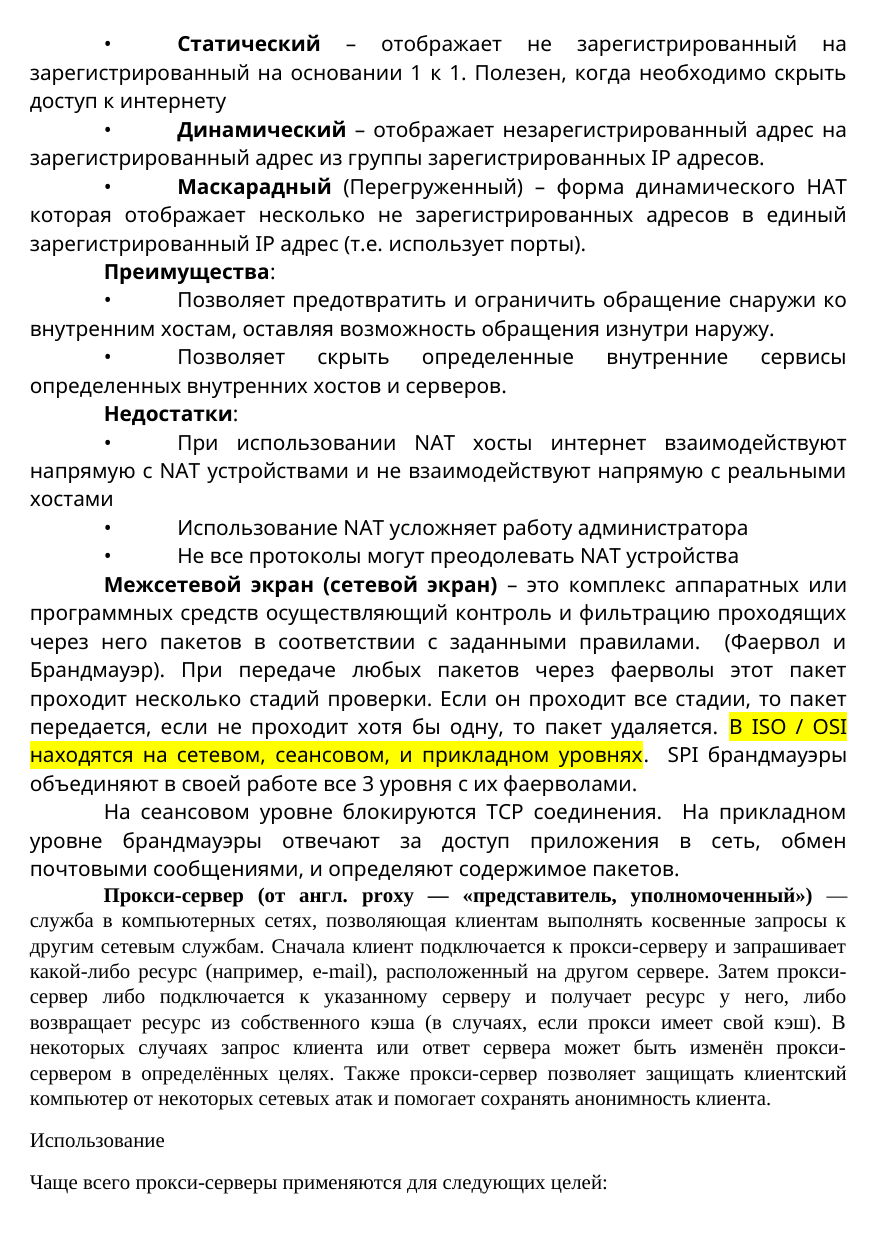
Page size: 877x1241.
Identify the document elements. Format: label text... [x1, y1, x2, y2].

text Чаще всего прокси-серверы применяются для следующих целей: [29, 1170, 847, 1194]
text • Статический – отображает не зарегистрированный на зарегистрированный на основании 1 к 1. Полезен, когда необходимо скрыть доступ к интернету [29, 29, 847, 115]
text Преимущества: [29, 257, 847, 286]
text На сеансовом уровне блокируются TCP соединения. На прикладном уровне брандмауэры отвечают за доступ приложения в сеть, обмен почтовыми сообщениями, и определяют содержимое пакетов. [29, 797, 847, 883]
text Недостатки: [29, 399, 847, 428]
text • Позволяет предотвратить и ограничить обращение снаружи ко внутренним хостам, оставляя возможность обращения изнутри наружу. [29, 286, 847, 342]
text • При использовании NAT хосты интернет взаимодействуют напрямую с NAT устройствами и не взаимодействуют напрямую с реальными хостами [29, 428, 847, 513]
text • Динамический – отображает незарегистрированный адрес на зарегистрированный адрес из группы зарегистрированных IP адресов. [29, 115, 847, 172]
text • Не все протоколы могут преодолевать NAT устройства [29, 541, 847, 570]
text • Маскарадный (Перегруженный) – форма динамического НАТ которая отображает несколько не зарегистрированных адресов в единый зарегистрированный IP адрес (т.е. использует порты). [29, 172, 847, 257]
text Прокси-сервер (от англ. proxy — «представитель, уполномоченный») — служба в компьютерных сетях, позволяющая клиентам выполнять косвенные запросы к другим сетевым службам. Сначала клиент подключается к прокси-серверу и запрашивает какой-либо ресурс (например, e-mail), расположенный на другом сервере. Затем прокси-сервер либо подключается к указанному серверу и получает ресурс у него, либо возвращает ресурс из собственного кэша (в случаях, если прокси имеет свой кэш). В некоторых случаях запрос клиента или ответ сервера может быть изменён прокси-сервером в определённых целях. Также прокси-сервер позволяет защищать клиентский компьютер от некоторых сетевых атак и помогает сохранять анонимность клиента. [29, 883, 847, 1110]
text Использование [29, 1128, 847, 1152]
text • Позволяет скрыть определенные внутренние сервисы определенных внутренних хостов и серверов. [29, 342, 847, 399]
text Межсетевой экран (сетевой экран) – это комплекс аппаратных или программных средств осуществляющий контроль и фильтрацию проходящих через него пакетов в соответствии с заданными правилами. (Фаервол и Брандмауэр). При передаче любых пакетов через фаерволы этот пакет проходит несколько стадий проверки. Если он проходит все стадии, то пакет передается, если не проходит хотя бы одну, то пакет удаляется. В ISO / OSI находятся на сетевом, сеансовом, и прикладном уровнях. SPI брандмауэры объединяют в своей работе все 3 уровня с их фаерволами. [29, 570, 847, 797]
text • Использование NAT усложняет работу администратора [29, 513, 847, 541]
